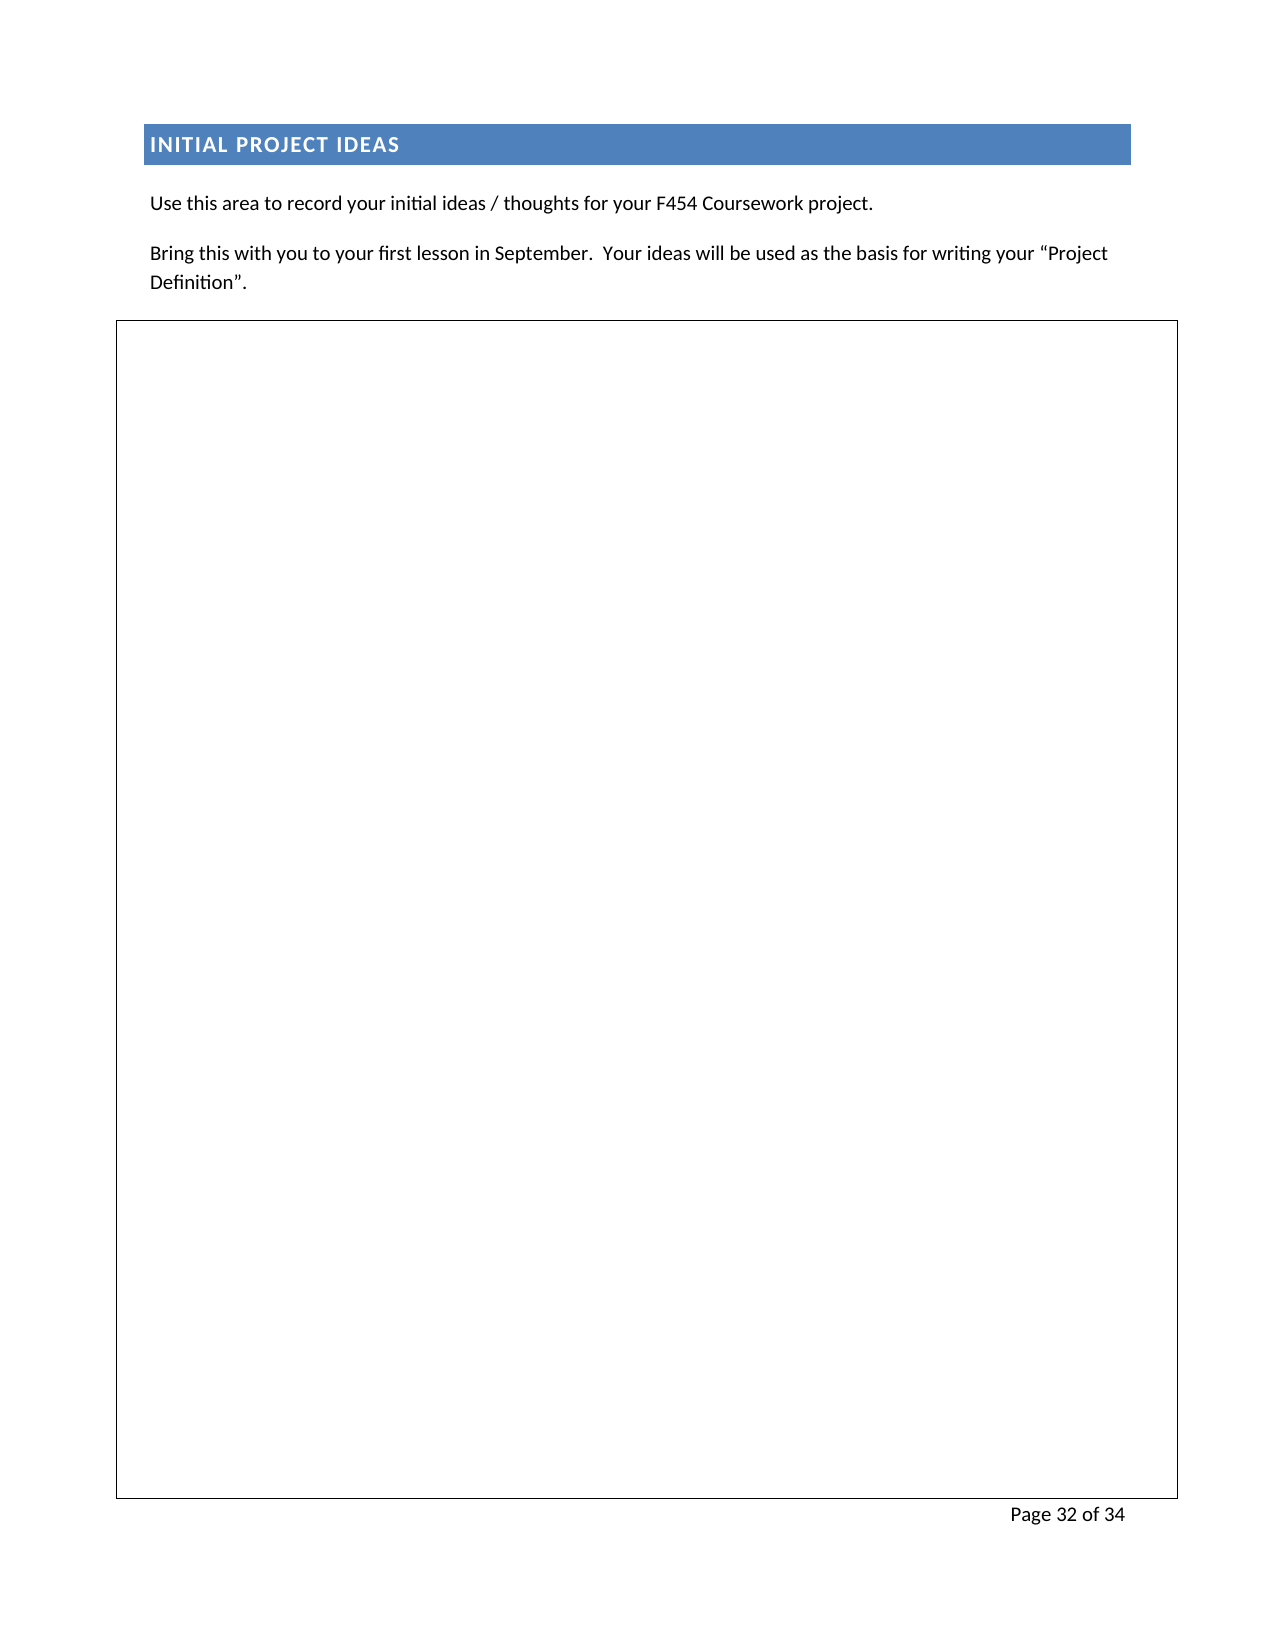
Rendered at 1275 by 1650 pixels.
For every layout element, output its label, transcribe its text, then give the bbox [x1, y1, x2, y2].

text Bring this with you to your first lesson in September. Your ideas will be used as the basis for writing your “Project Definition”. [150, 240, 1125, 294]
subtitle Initial Project Ideas [150, 131, 1125, 158]
text Use this area to record your initial ideas / thoughts for your F454 Coursework project. [150, 190, 1125, 215]
